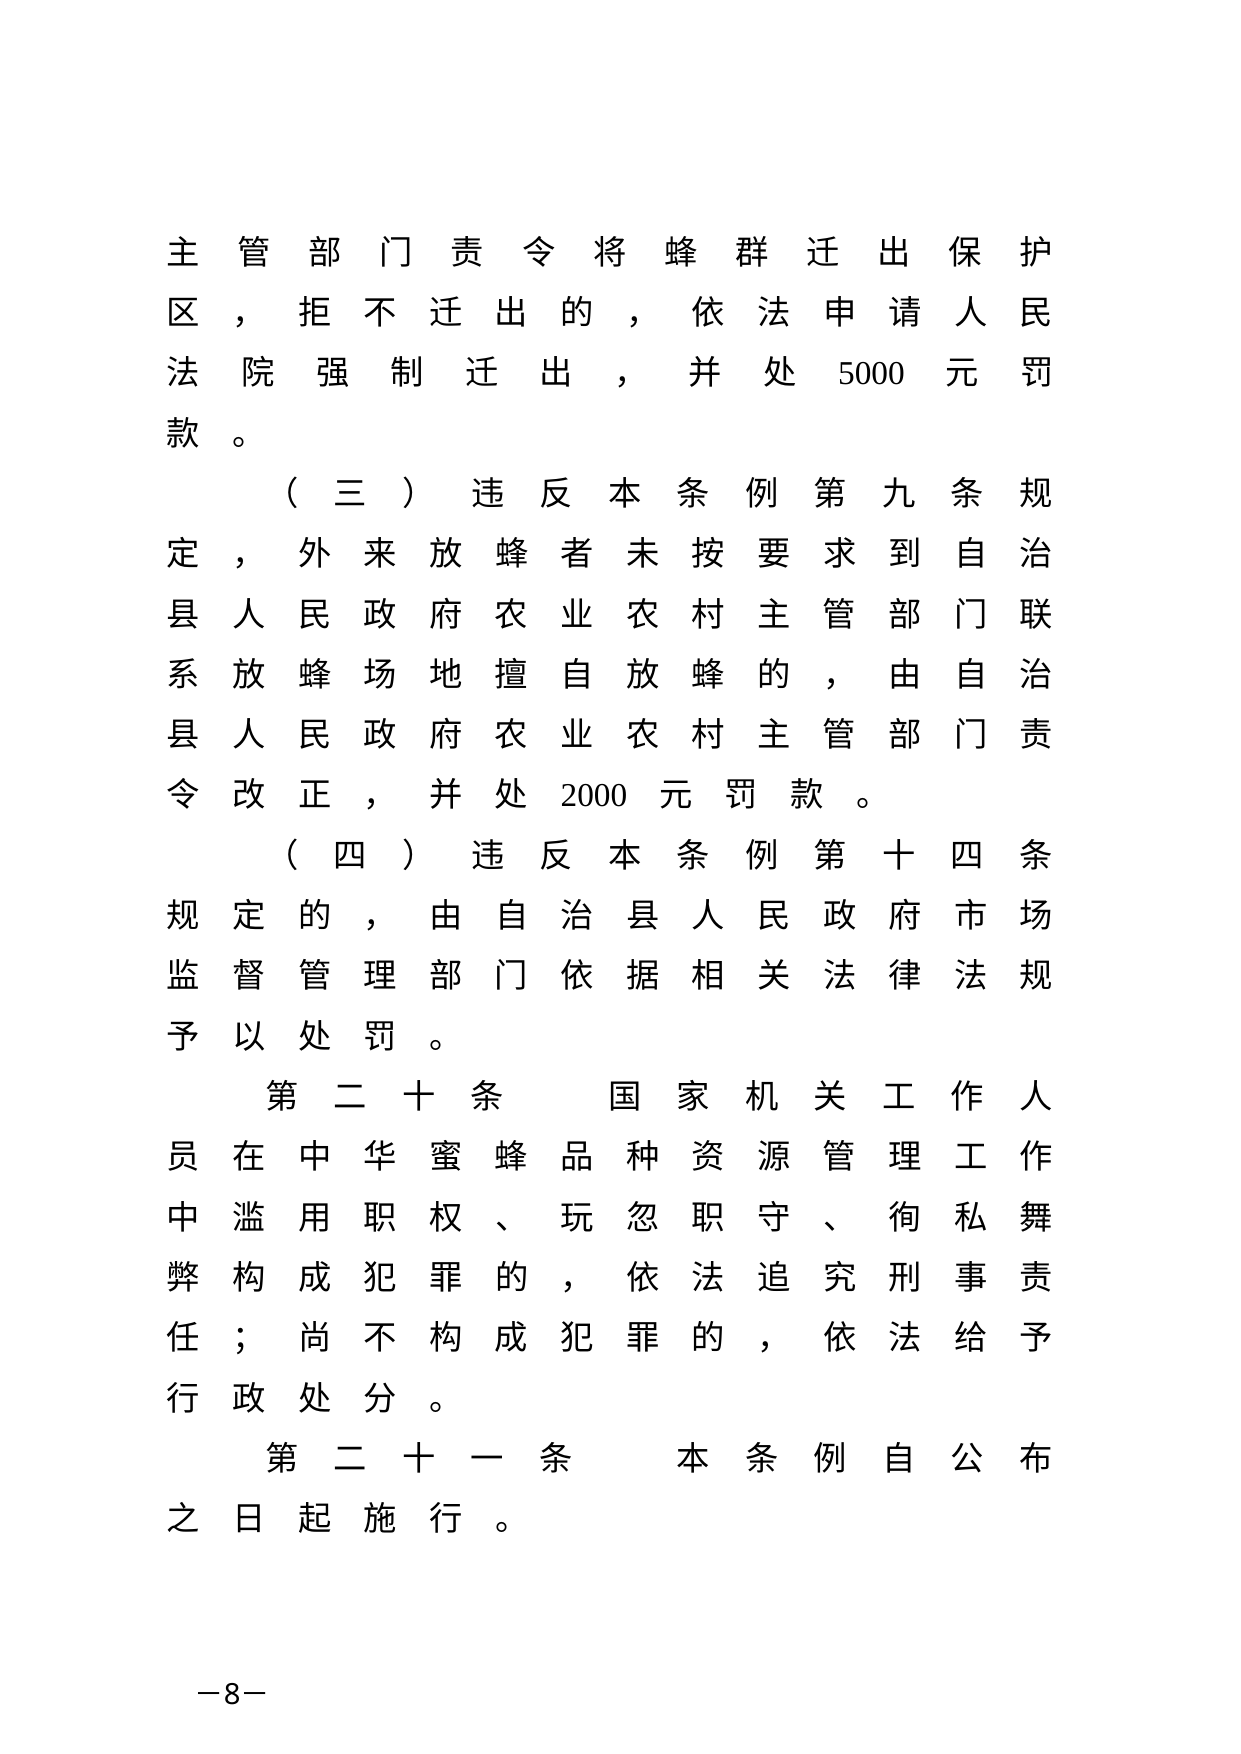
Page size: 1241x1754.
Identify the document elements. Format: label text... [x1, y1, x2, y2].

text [167, 219, 1085, 461]
text （三）违反本条例第九条规定，外来放蜂者未按要求到自治县人民政府农业农村主管部门联系放蜂场地擅自放蜂的，由自治县人民政府农业农村主管部门责令改正，并处2000元罚款。 [167, 461, 1085, 822]
text （四）违反本条例第十四条规定的，由自治县人民政府市场监督管理部门依据相关法律法规予以处罚。 [167, 822, 1085, 1064]
text 第二十条 国家机关工作人员在中华蜜蜂品种资源管理工作中滥用职权、玩忽职守、徇私舞弊构成犯罪的，依法追究刑事责任；尚不构成犯罪的，依法给予行政处分。 [167, 1064, 1085, 1426]
text 第二十一条 本条例自公布之日起施行。 [167, 1426, 1085, 1546]
